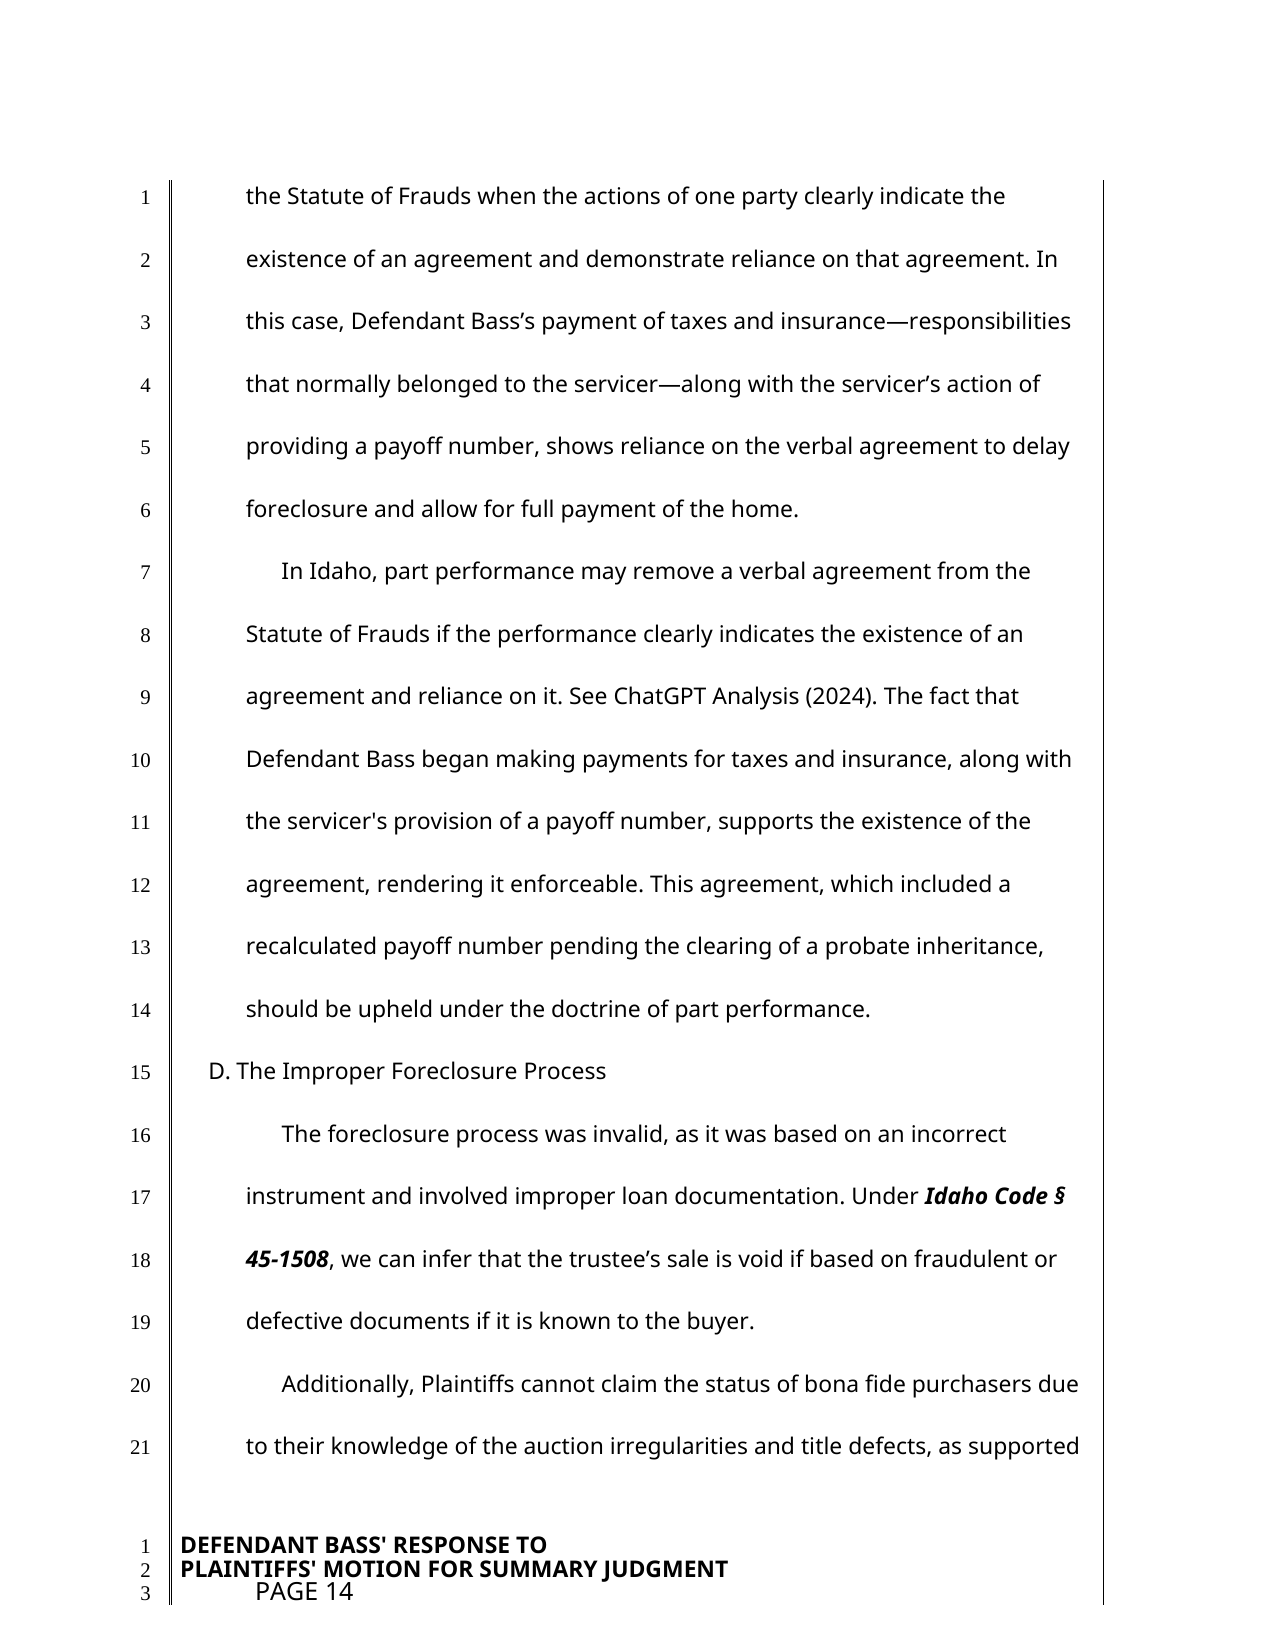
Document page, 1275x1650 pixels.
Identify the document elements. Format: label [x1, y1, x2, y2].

list [208, 180, 1095, 1024]
list [208, 1055, 1095, 1461]
